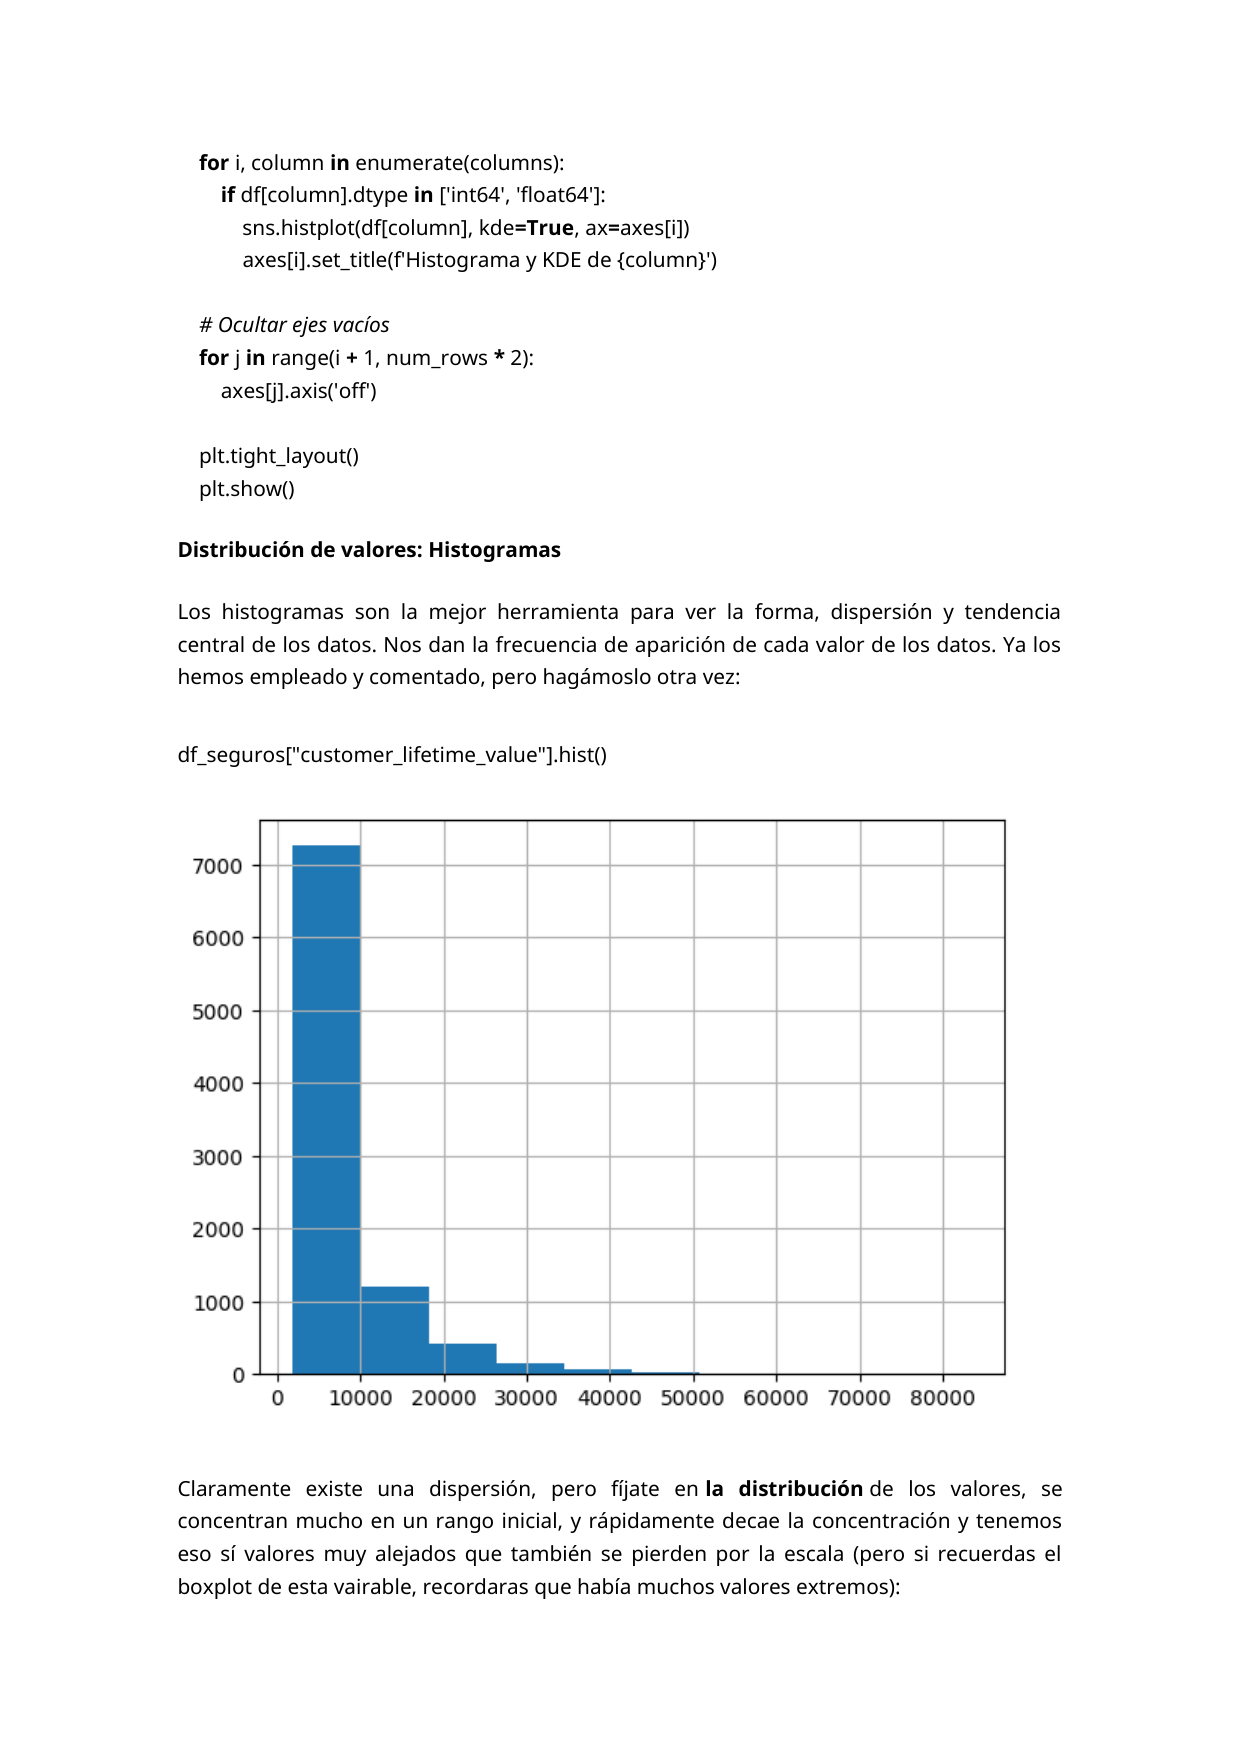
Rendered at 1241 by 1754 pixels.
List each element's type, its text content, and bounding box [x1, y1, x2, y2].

text plt.tight_layout() [177, 441, 1063, 469]
text plt.show() [177, 474, 1063, 502]
text df_seguros["customer_lifetime_value"].hist() [177, 740, 1063, 768]
text # Ocultar ejes vacíos [177, 311, 1063, 339]
text for j in range(i + 1, num_rows * 2): [177, 343, 1063, 372]
text axes[j].axis('off') [177, 376, 1063, 404]
text for i, column in enumerate(columns): [177, 148, 1063, 176]
picture [177, 805, 1018, 1425]
text if df[column].dtype in ['int64', 'float64']: [177, 180, 1063, 209]
text axes[i].set_title(f'Histograma y KDE de {column}') [177, 245, 1063, 274]
text Distribución de valores: Histogramas [177, 535, 1063, 564]
text sns.histplot(df[column], kde=True, ax=axes[i]) [177, 213, 1063, 241]
text Claramente existe una dispersión, pero fíjate en la distribución de los valores, se concentran mucho en un rango inicial, y rápidamente decae la concentración y tenemos eso sí valores muy alejados que también se pierden por la escala (pero si recuerdas el boxplot de esta vairable, recordaras que había muchos valores extremos): [177, 1474, 1063, 1600]
text Los histogramas son la mejor herramienta para ver la forma, dispersión y tendencia central de los datos. Nos dan la frecuencia de aparición de cada valor de los datos. Ya los hemos empleado y comentado, pero hagámoslo otra vez: [177, 597, 1063, 691]
